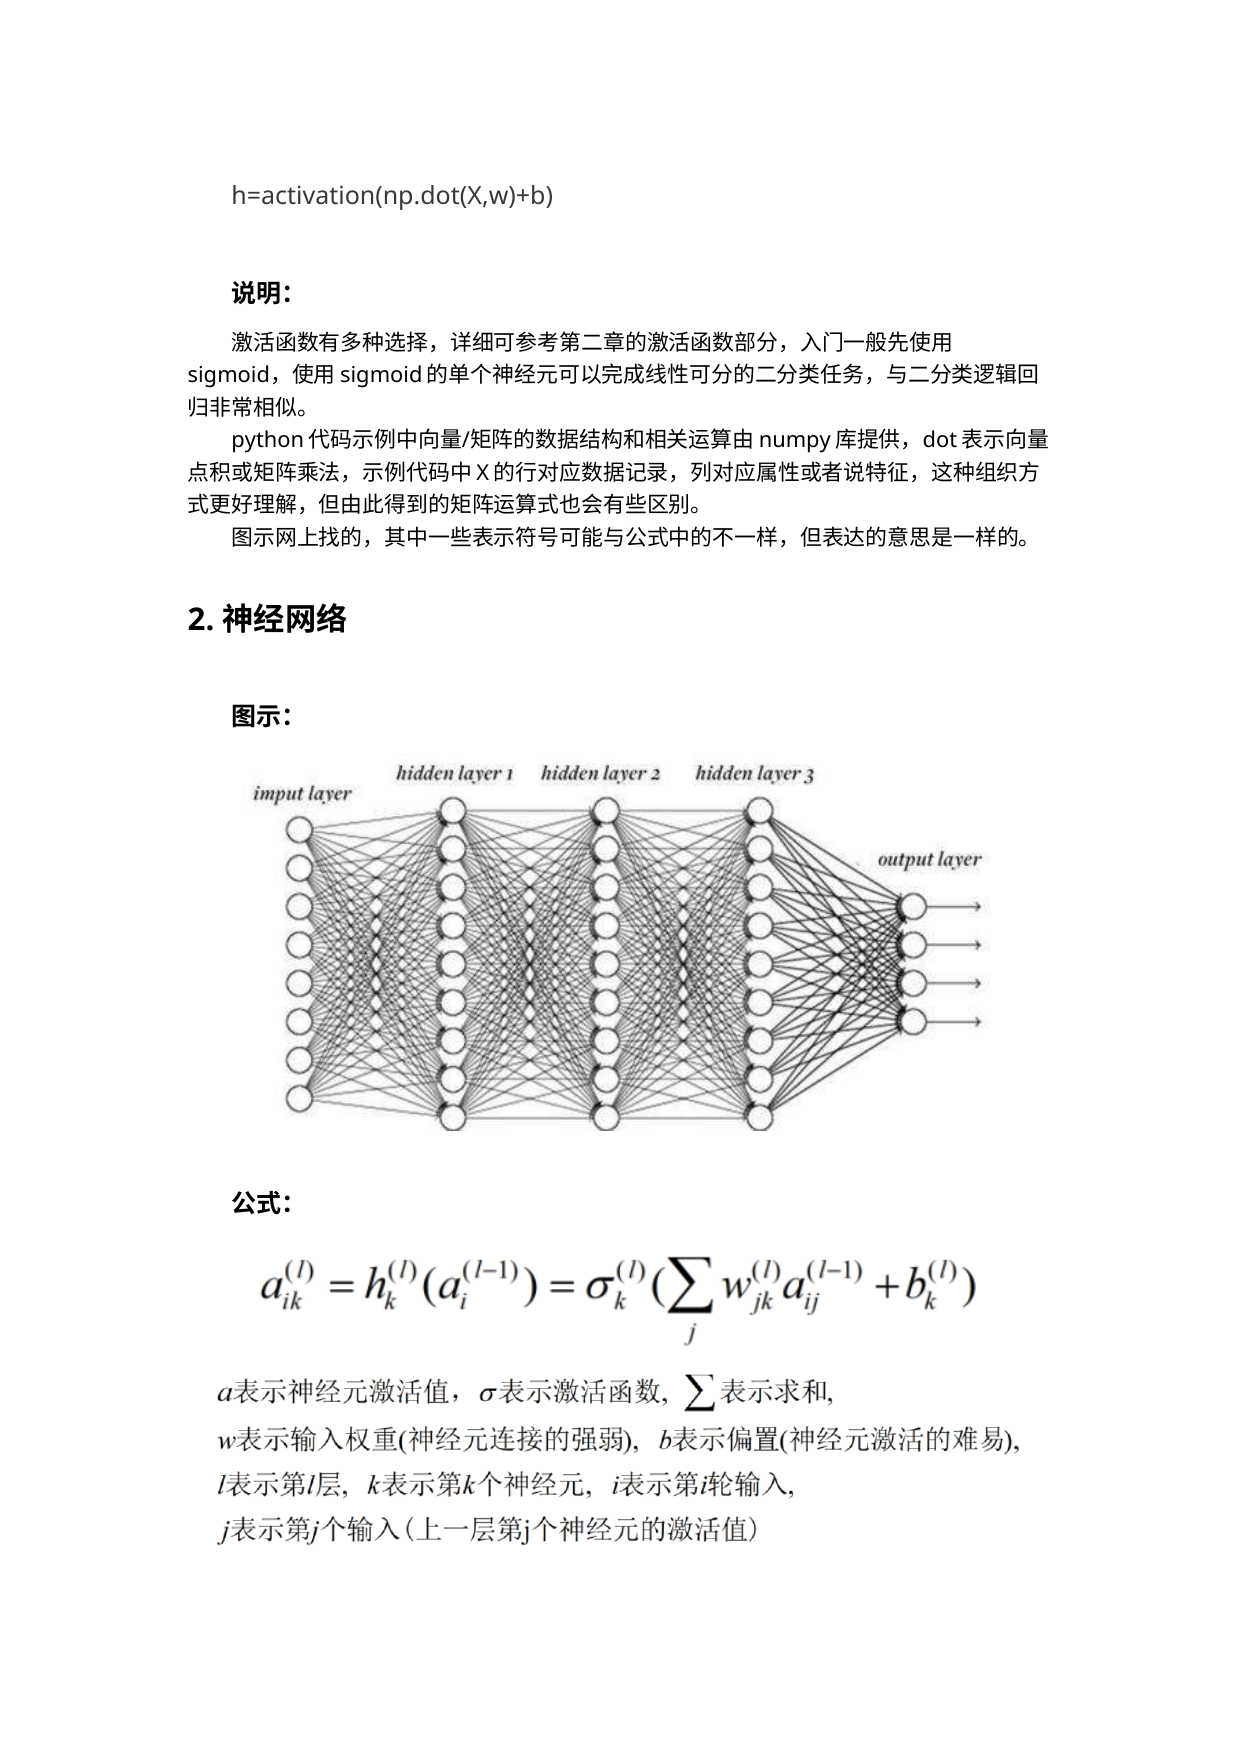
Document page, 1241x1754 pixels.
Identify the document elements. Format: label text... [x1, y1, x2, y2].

subtitle 公式： [187, 1169, 1053, 1234]
picture [212, 1371, 1028, 1553]
subtitle 图示： [187, 682, 1053, 747]
subtitle 说明： [187, 259, 1053, 324]
picture [242, 753, 999, 1131]
text python代码示例中向量/矩阵的数据结构和相关运算由numpy库提供，dot表示向量点积或矩阵乘法，示例代码中X的行对应数据记录，列对应属性或者说特征，这种组织方式更好理解，但由此得到的矩阵运算式也会有些区别。 [187, 422, 1053, 519]
subtitle 2. 神经网络 [187, 584, 1053, 649]
picture [254, 1249, 986, 1350]
text h=activation(np.dot(X,w)+b) [231, 162, 1053, 227]
text 图示网上找的，其中一些表示符号可能与公式中的不一样，但表达的意思是一样的。 [187, 519, 1053, 552]
text 激活函数有多种选择，详细可参考第二章的激活函数部分，入门一般先使用sigmoid，使用sigmoid的单个神经元可以完成线性可分的二分类任务，与二分类逻辑回归非常相似。 [187, 324, 1053, 422]
